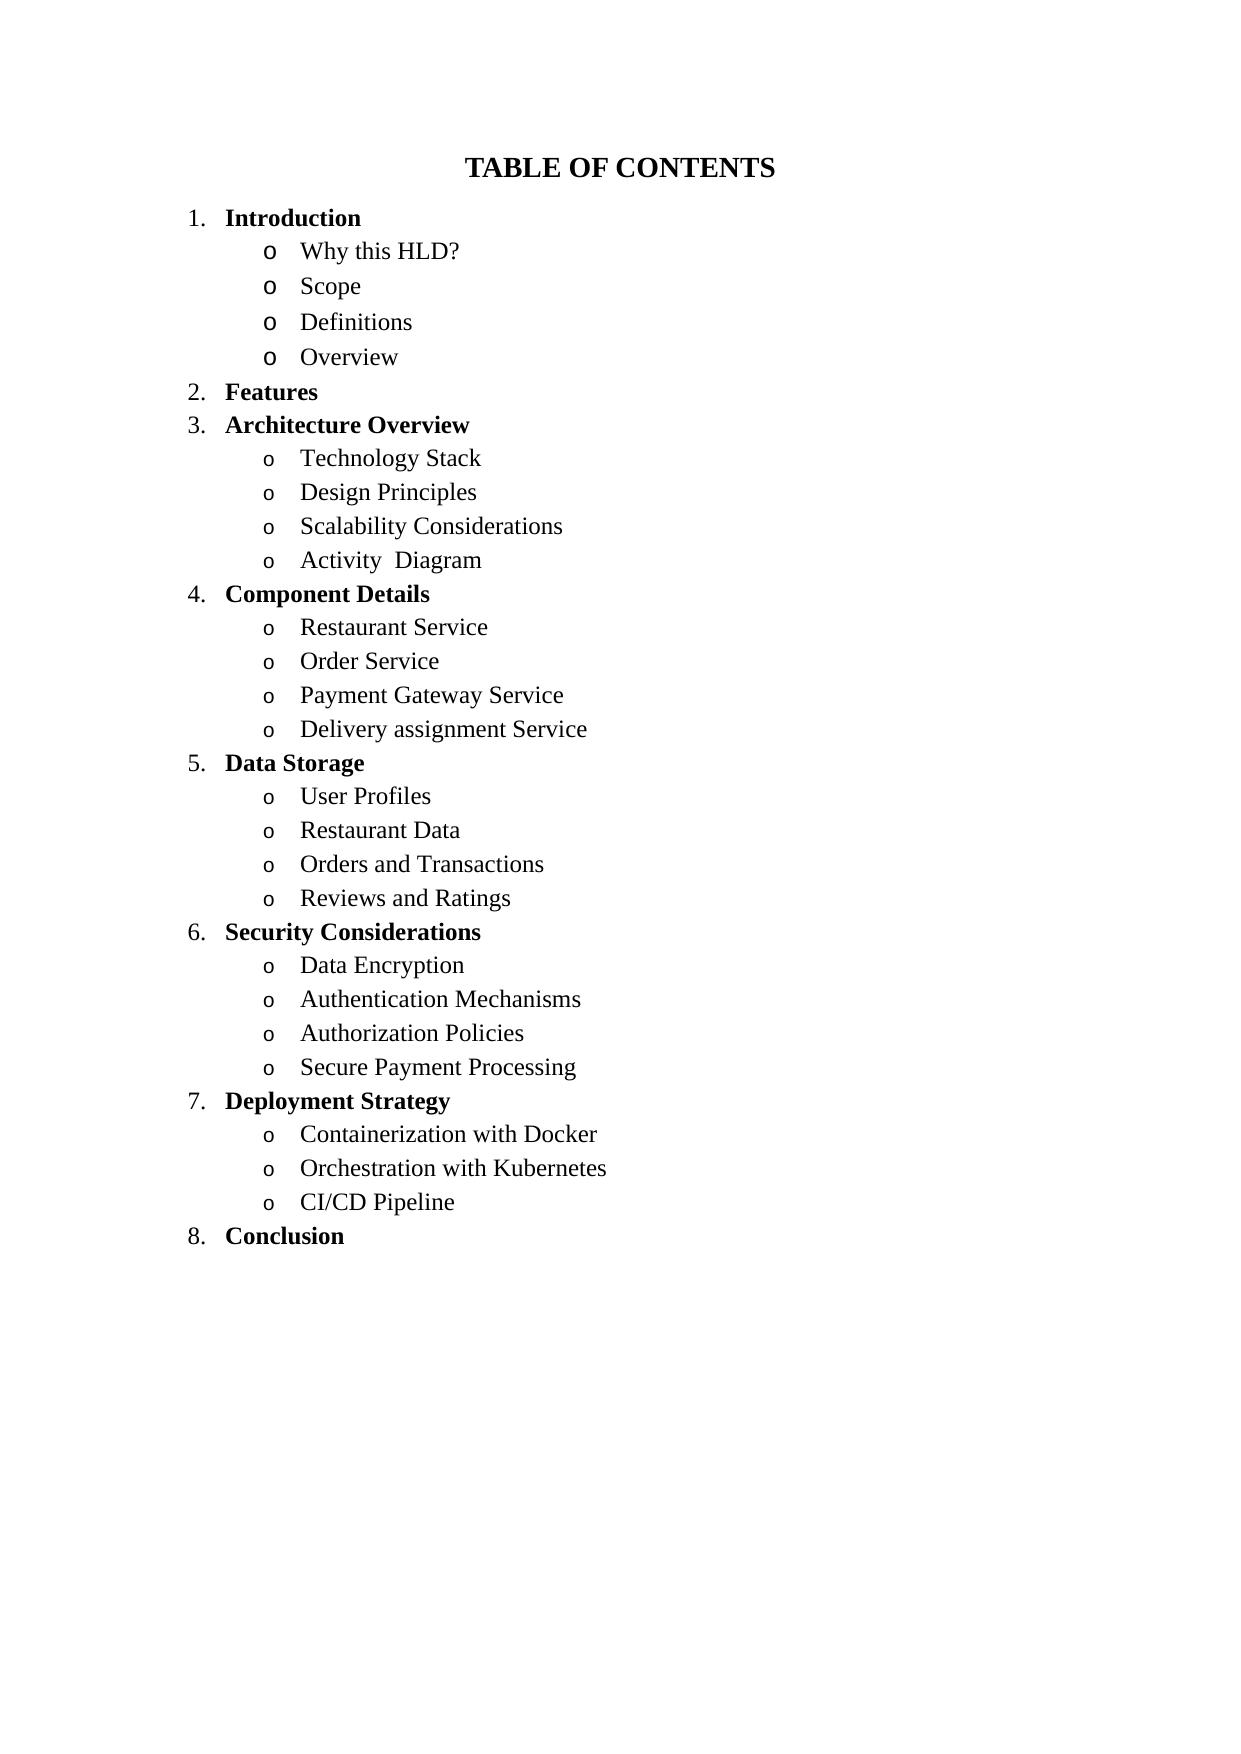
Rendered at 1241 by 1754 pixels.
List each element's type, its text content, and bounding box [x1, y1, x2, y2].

list Architecture Overview [187, 411, 1090, 439]
list Security Considerations [187, 917, 1090, 946]
list Scope [262, 271, 1090, 302]
list Orchestration with Kubernetes [262, 1153, 1090, 1182]
list Reviews and Ratings [262, 883, 1090, 913]
list Data Encryption [262, 950, 1090, 980]
list CI/CD Pipeline [262, 1187, 1090, 1216]
list Component Details [187, 579, 1090, 608]
list Definitions [262, 307, 1090, 337]
list Scalability Considerations [262, 511, 1090, 541]
list Payment Gateway Service [262, 680, 1090, 710]
list Restaurant Service [262, 612, 1090, 642]
list User Profiles [262, 781, 1090, 811]
list Why this HLD? [262, 236, 1090, 267]
list Secure Payment Processing [262, 1052, 1090, 1082]
list Delivery assignment Service [262, 714, 1090, 744]
list Deployment Strategy [187, 1086, 1090, 1115]
list Restaurant Data [262, 815, 1090, 845]
list Design Principles [262, 477, 1090, 507]
list Activity Diagram [262, 545, 1090, 575]
list Order Service [262, 646, 1090, 676]
list Authorization Policies [262, 1018, 1090, 1048]
list Technology Stack [262, 443, 1090, 473]
list Introduction [187, 203, 1090, 232]
list Containerization with Docker [262, 1119, 1090, 1148]
text TABLE OF CONTENTS [150, 150, 1090, 183]
list Data Storage [187, 748, 1090, 777]
list Conclusion [187, 1221, 1090, 1249]
list Authentication Mechanisms [262, 984, 1090, 1014]
list Orders and Transactions [262, 849, 1090, 879]
list Features [187, 377, 1090, 406]
list Overview [262, 342, 1090, 373]
